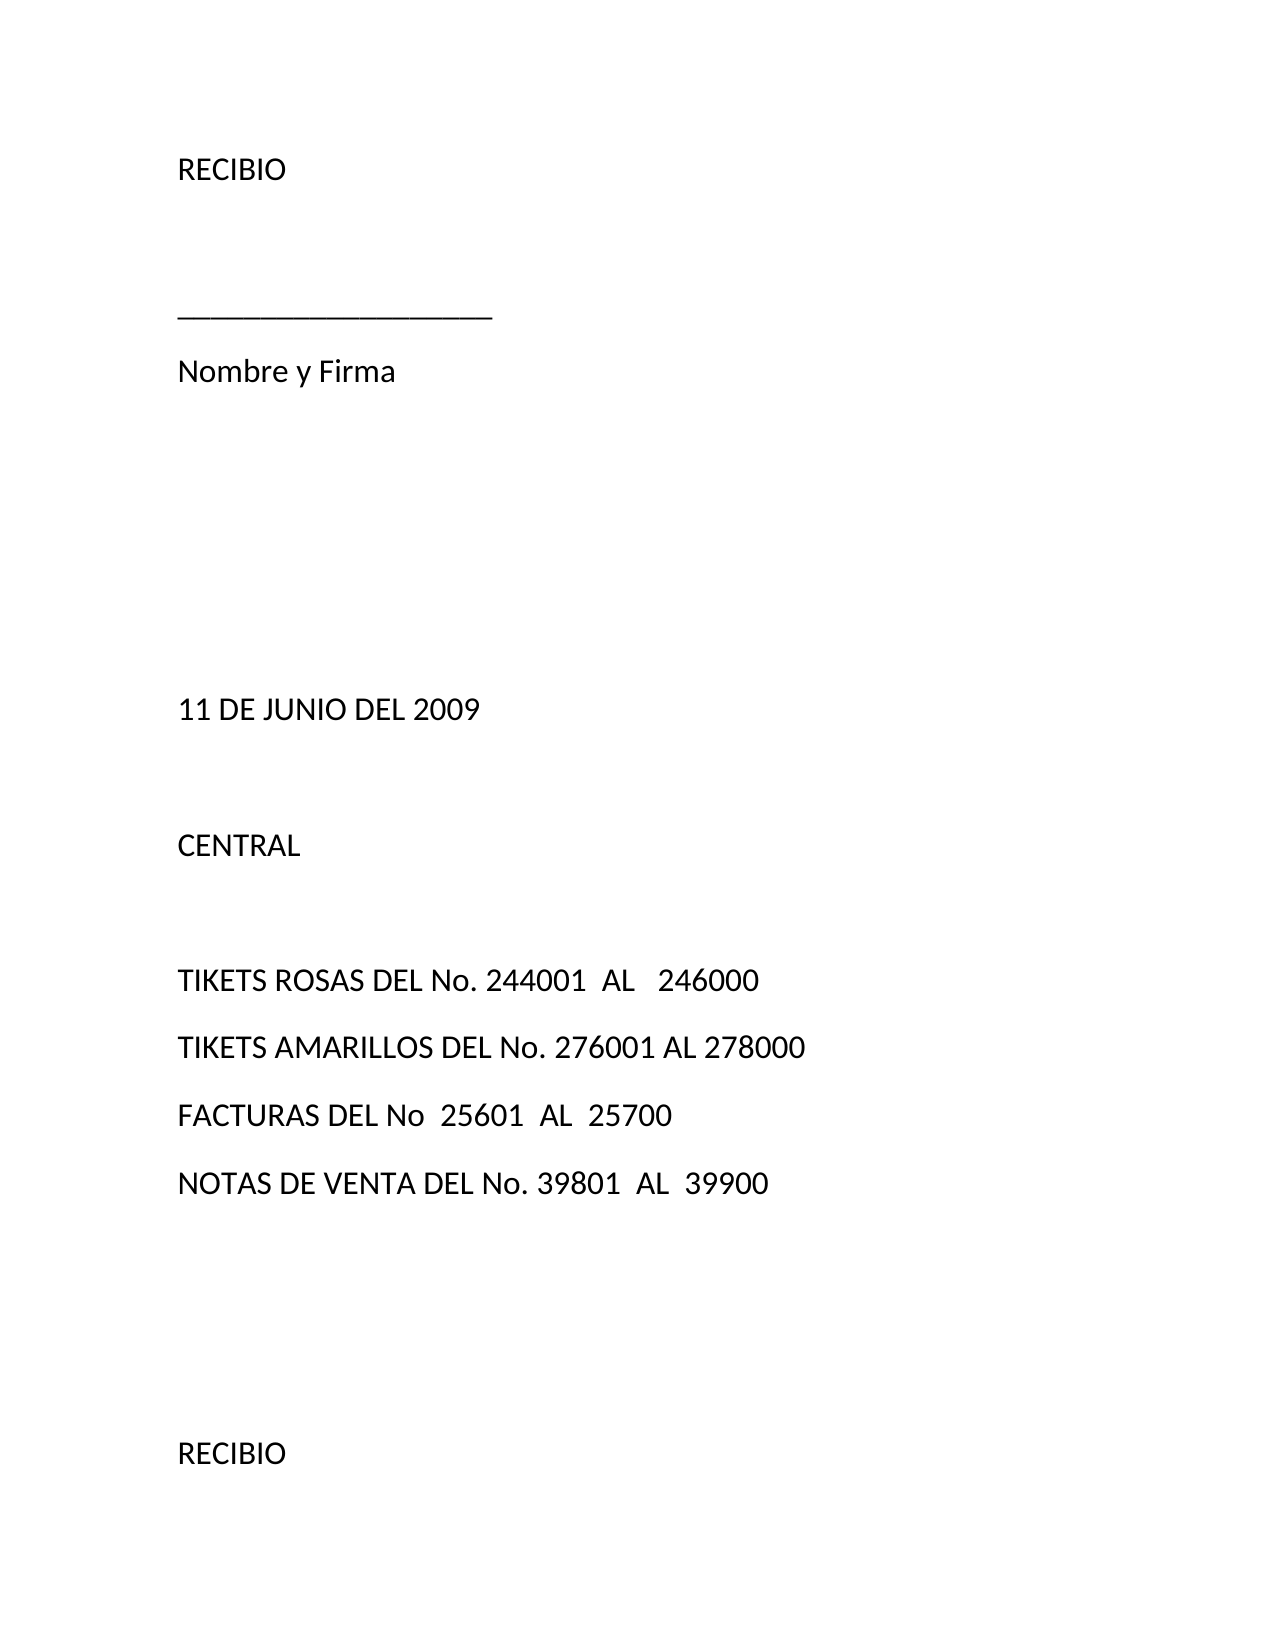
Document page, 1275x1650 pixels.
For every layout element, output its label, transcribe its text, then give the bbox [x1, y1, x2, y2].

text ___________________ [177, 283, 1098, 323]
text CENTRAL [177, 824, 1098, 864]
text 11 DE JUNIO DEL 2009 [177, 688, 1098, 729]
text RECIBIO [177, 1432, 1098, 1473]
text FACTURAS DEL No 25601 AL 25700 [177, 1094, 1098, 1135]
text RECIBIO [177, 148, 1098, 188]
text NOTAS DE VENTA DEL No. 39801 AL 39900 [177, 1162, 1098, 1202]
text TIKETS ROSAS DEL No. 244001 AL 246000 [177, 959, 1098, 999]
text TIKETS AMARILLOS DEL No. 276001 AL 278000 [177, 1026, 1098, 1067]
text Nombre y Firma [177, 350, 1098, 391]
